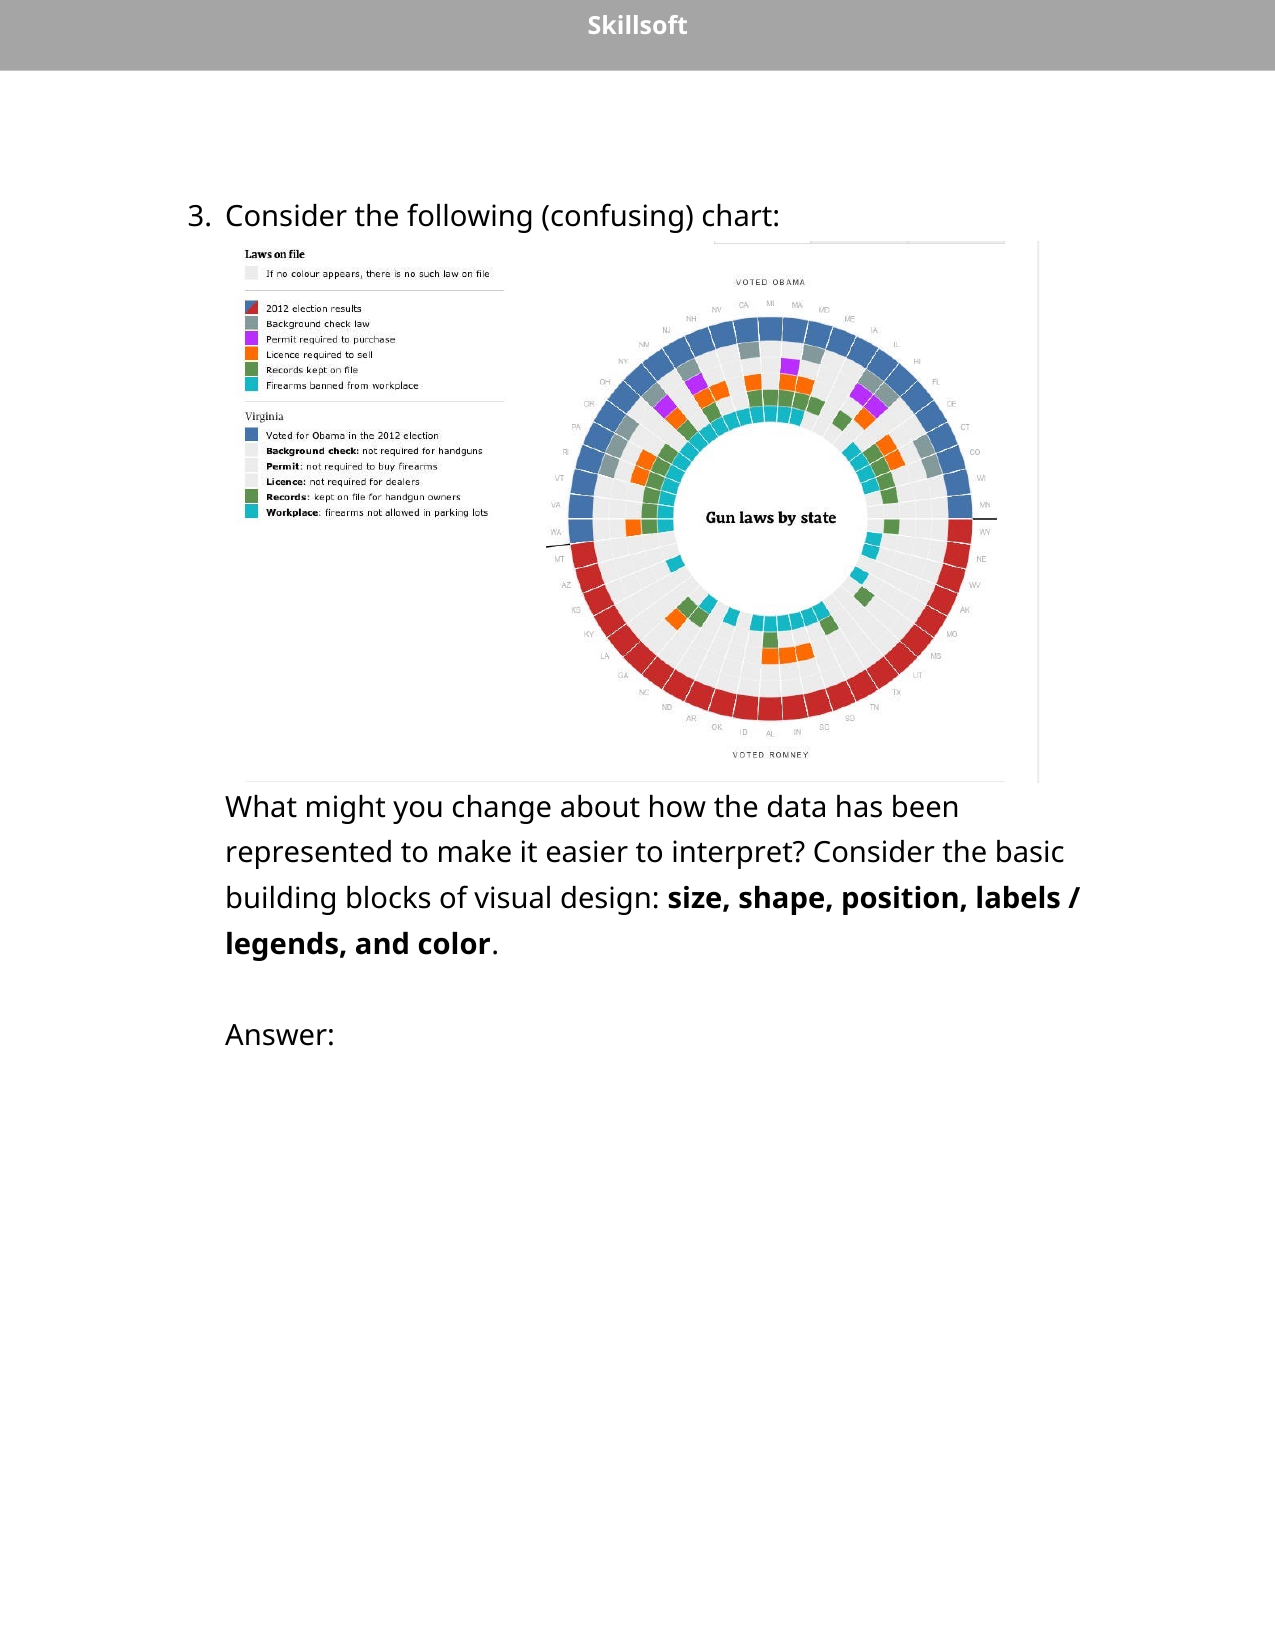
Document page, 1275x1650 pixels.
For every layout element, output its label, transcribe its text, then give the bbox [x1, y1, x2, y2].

text What might you change about how the data has been represented to make it easier to interpret? Consider the basic building blocks of visual design: size, shape, position, labels / legends, and color. [225, 786, 1125, 963]
list Consider the following (confusing) chart: [187, 196, 1125, 235]
text Answer: [225, 1014, 1125, 1054]
picture [235, 241, 1040, 783]
